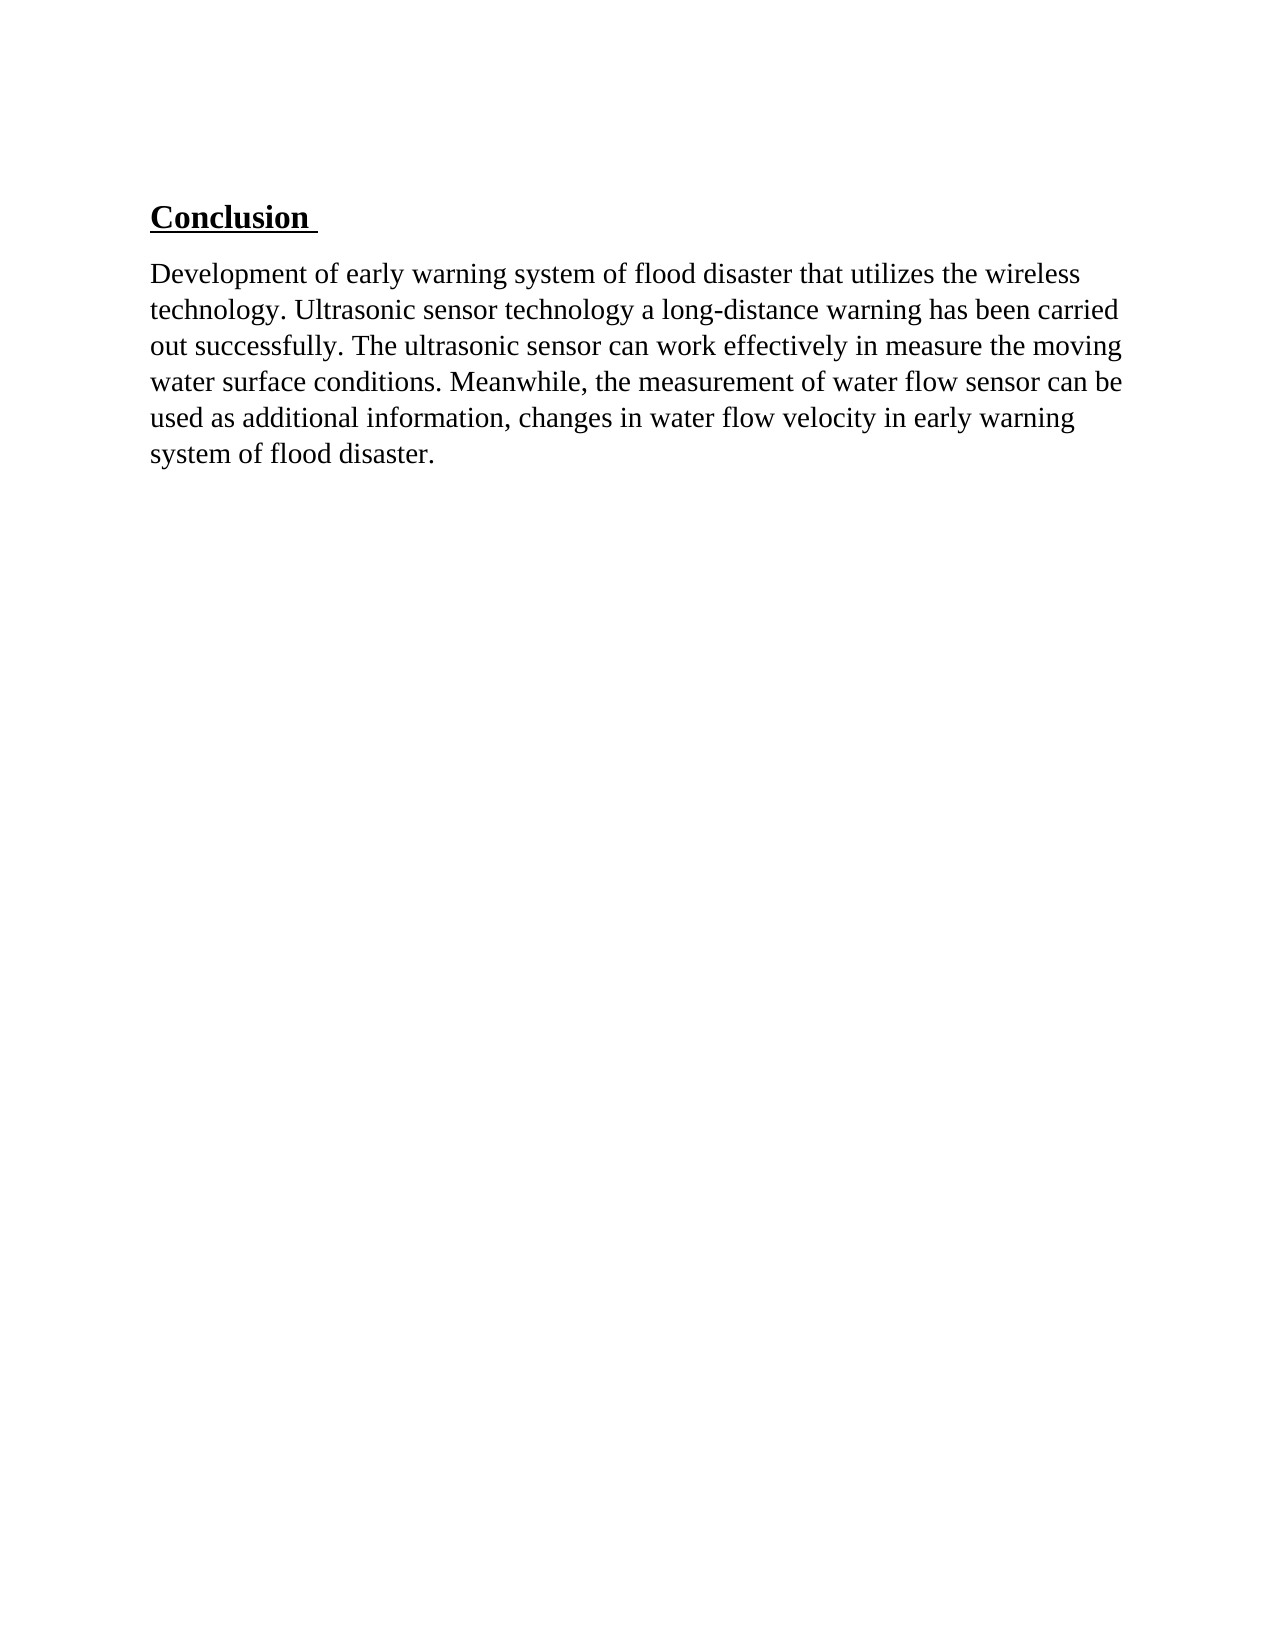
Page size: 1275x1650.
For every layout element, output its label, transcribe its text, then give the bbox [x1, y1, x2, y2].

text Conclusion [150, 198, 1125, 236]
text Development of early warning system of flood disaster that utilizes the wireless technology. Ultrasonic sensor technology a long-distance warning has been carried out successfully. The ultrasonic sensor can work effectively in measure the moving water surface conditions. Meanwhile, the measurement of water flow sensor can be used as additional information, changes in water flow velocity in early warning system of flood disaster. [150, 256, 1125, 470]
